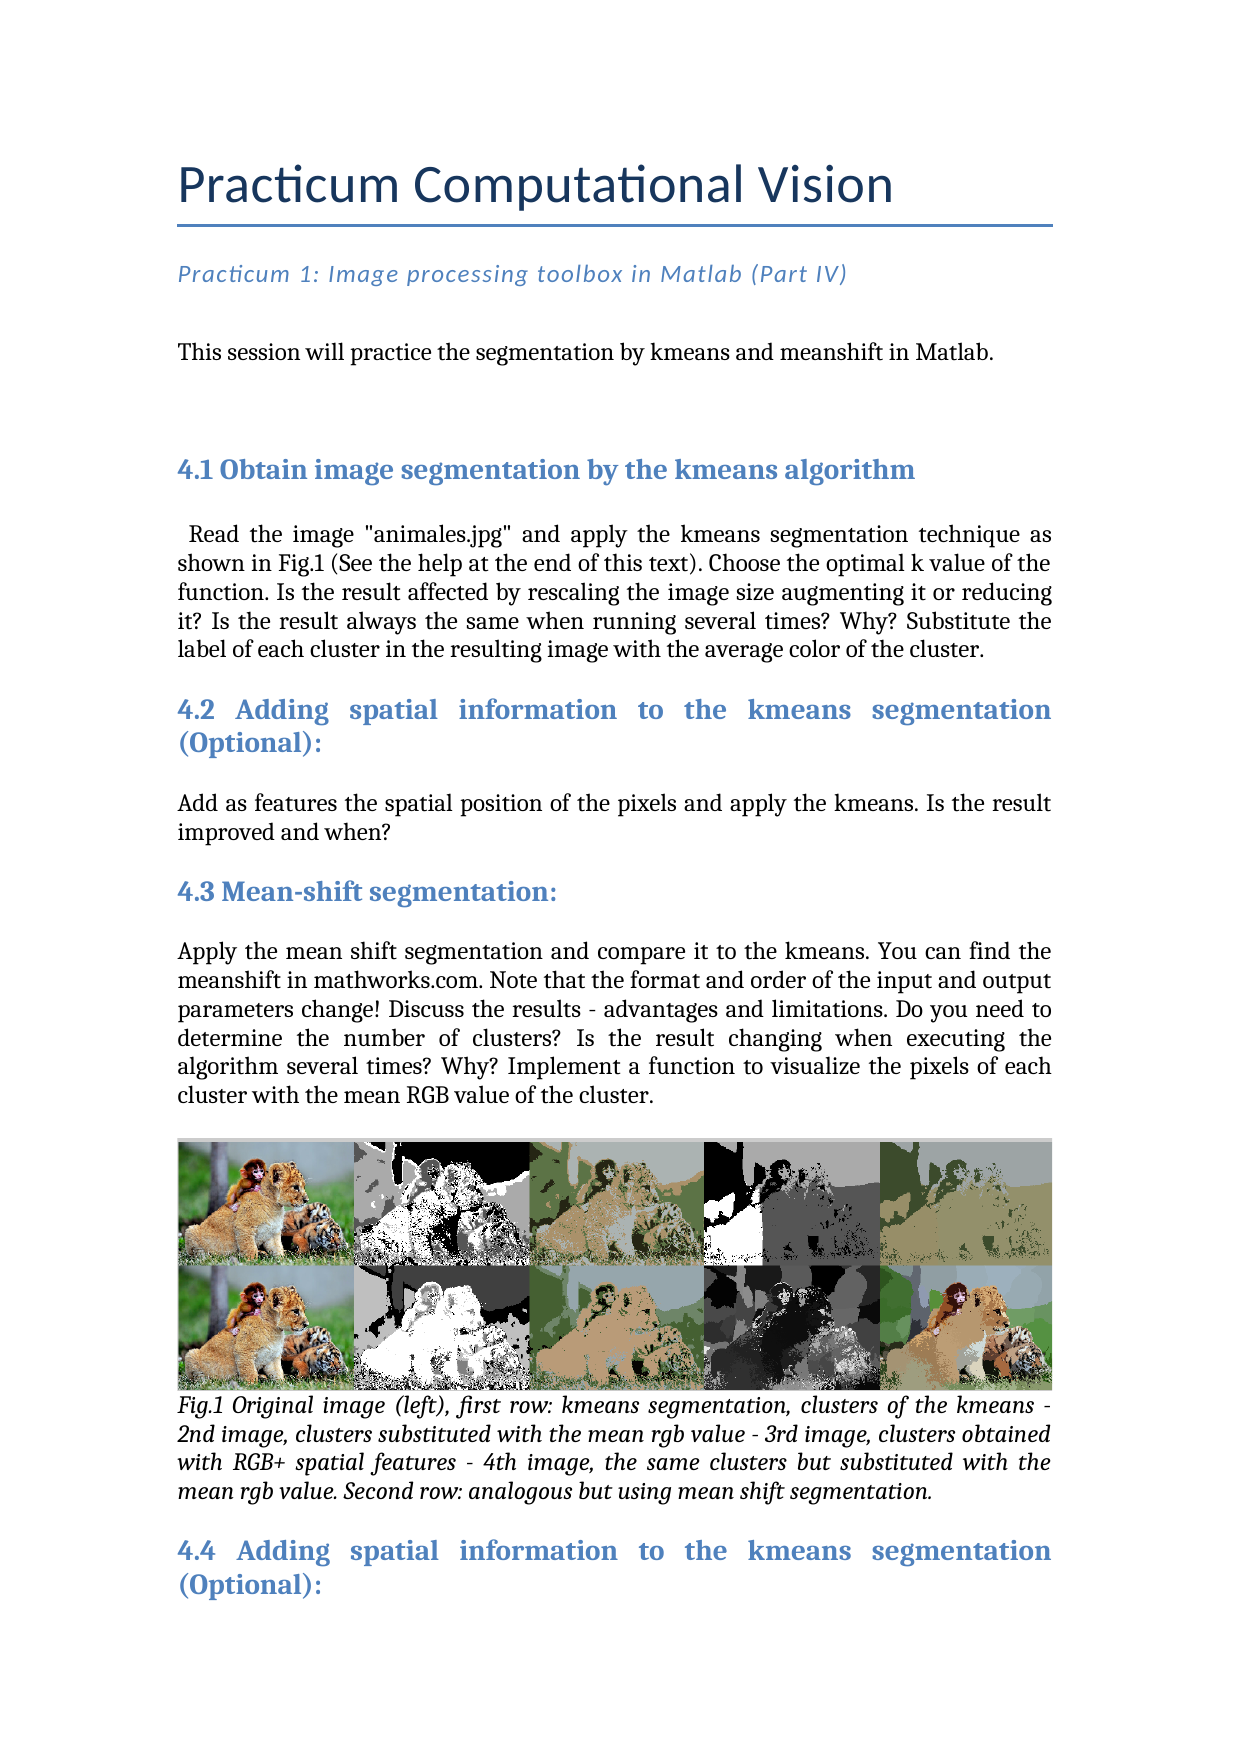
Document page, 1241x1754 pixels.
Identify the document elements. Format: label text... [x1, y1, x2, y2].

title Practicum Computational Vision [177, 150, 1053, 224]
text Fig.1 Original image (left), first row: kmeans segmentation, clusters of the kmeans - 2nd image, clusters substituted with the mean rgb value - 3rd image, clusters obtained with RGB+ spatial features - 4th image, the same clusters but substituted with the mean rgb value. Second row: analogous but using mean shift segmentation. [177, 1391, 1053, 1506]
text 4.4 Adding spatial information to the kmeans segmentation (Optional): [177, 1534, 1053, 1602]
text Add as features the spatial position of the pixels and apply the kmeans. Is the result improved and when? [177, 789, 1053, 846]
text 4.1 Obtain image segmentation by the kmeans algorithm [177, 453, 1053, 487]
subtitle This session will practice the segmentation by kmeans and meanshift in Matlab. [177, 338, 1053, 367]
text 4.3 Mean-shift segmentation: [177, 875, 1053, 908]
text Apply the mean shift segmentation and compare it to the kmeans. You can find the meanshift in mathworks.com. Note that the format and order of the input and output parameters change! Discuss the results - advantages and limitations. Do you need to determine the number of clusters? Is the result changing when executing the algorithm several times? Why? Implement a function to visualize the pixels of each cluster with the mean RGB value of the cluster. [177, 937, 1053, 1110]
picture [177, 1138, 1053, 1391]
text 4.2 Adding spatial information to the kmeans segmentation (Optional): [177, 693, 1053, 760]
subtitle Practicum 1: Image processing toolbox in Matlab (Part IV) [177, 258, 1053, 288]
text Read the image "animales.jpg" and apply the kmeans segmentation technique as shown in Fig.1 (See the help at the end of this text). Choose the optimal k value of the function. Is the result affected by rescaling the image size augmenting it or reducing it? Is the result always the same when running several times? Why? Substitute the label of each cluster in the resulting image with the average color of the cluster. [177, 520, 1053, 664]
